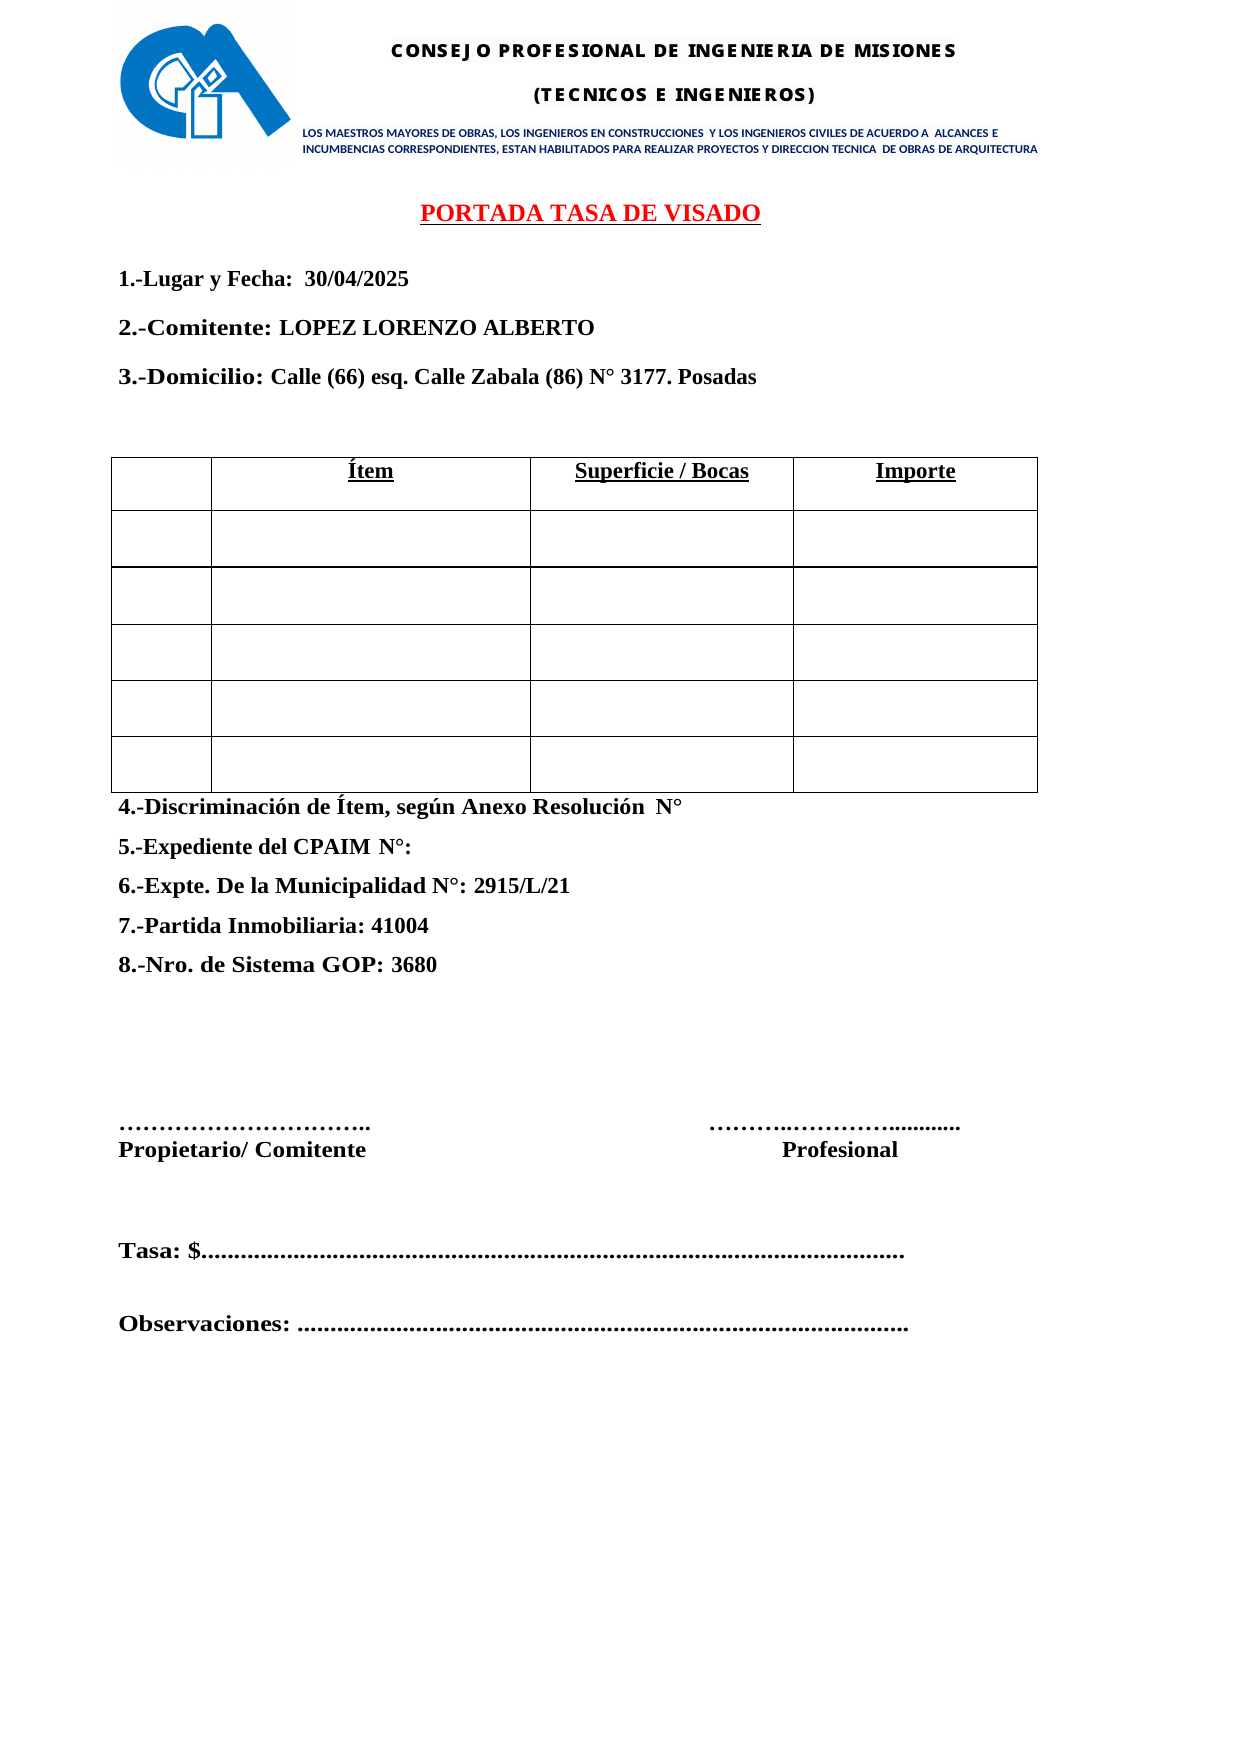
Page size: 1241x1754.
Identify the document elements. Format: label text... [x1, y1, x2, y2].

table_header [112, 458, 211, 510]
text 2.-Comitente: LOPEZ LORENZO ALBERTO [118, 314, 1063, 340]
table_cell [212, 568, 530, 624]
table_cell [531, 568, 793, 624]
table_cell [112, 625, 211, 680]
text 1.-Lugar y Fecha: 30/04/2025 [118, 265, 1063, 291]
table_cell [794, 681, 1037, 736]
text 3.-Domicilio: Calle (66) esq. Calle Zabala (86) N° 3177. Posadas [118, 363, 1063, 389]
table_cell [112, 737, 211, 792]
table_cell [794, 568, 1037, 624]
table_cell [112, 511, 211, 566]
table_cell [794, 511, 1037, 566]
table_cell [794, 625, 1037, 680]
table_cell [212, 625, 530, 680]
table_header Ítem [212, 458, 530, 510]
text 5.-Expediente del CPAIM N°: [118, 833, 1063, 859]
table_cell [212, 511, 530, 566]
table_cell [112, 681, 211, 736]
table_header Importe [794, 458, 1037, 510]
text Propietario/ Comitente Profesional [118, 1136, 1063, 1162]
text Tasa: $........................................................................................................... [118, 1237, 1063, 1263]
text 6.-Expte. De la Municipalidad N°: 2915/L/21 [118, 872, 1063, 899]
table_cell [112, 568, 211, 624]
text 8.-Nro. de Sistema GOP: 3680 [118, 951, 1063, 978]
title PORTADA TASA DE VISADO [118, 198, 1063, 227]
picture [118, 0, 292, 170]
table_cell [212, 681, 530, 736]
table_cell [212, 737, 530, 792]
text 7.-Partida Inmobiliaria: 41004 [118, 912, 1063, 938]
table_header Superficie / Bocas [531, 458, 793, 510]
text ………………………….. ………..…………............ [118, 1109, 1063, 1136]
text 4.-Discriminación de Ítem, según Anexo Resolución N° [118, 489, 1063, 820]
table_cell [794, 737, 1037, 792]
text Observaciones: ............................................................................................. [118, 1310, 1063, 1336]
table_cell [531, 681, 793, 736]
table_cell [531, 625, 793, 680]
table_cell [531, 511, 793, 566]
table_cell [531, 737, 793, 792]
